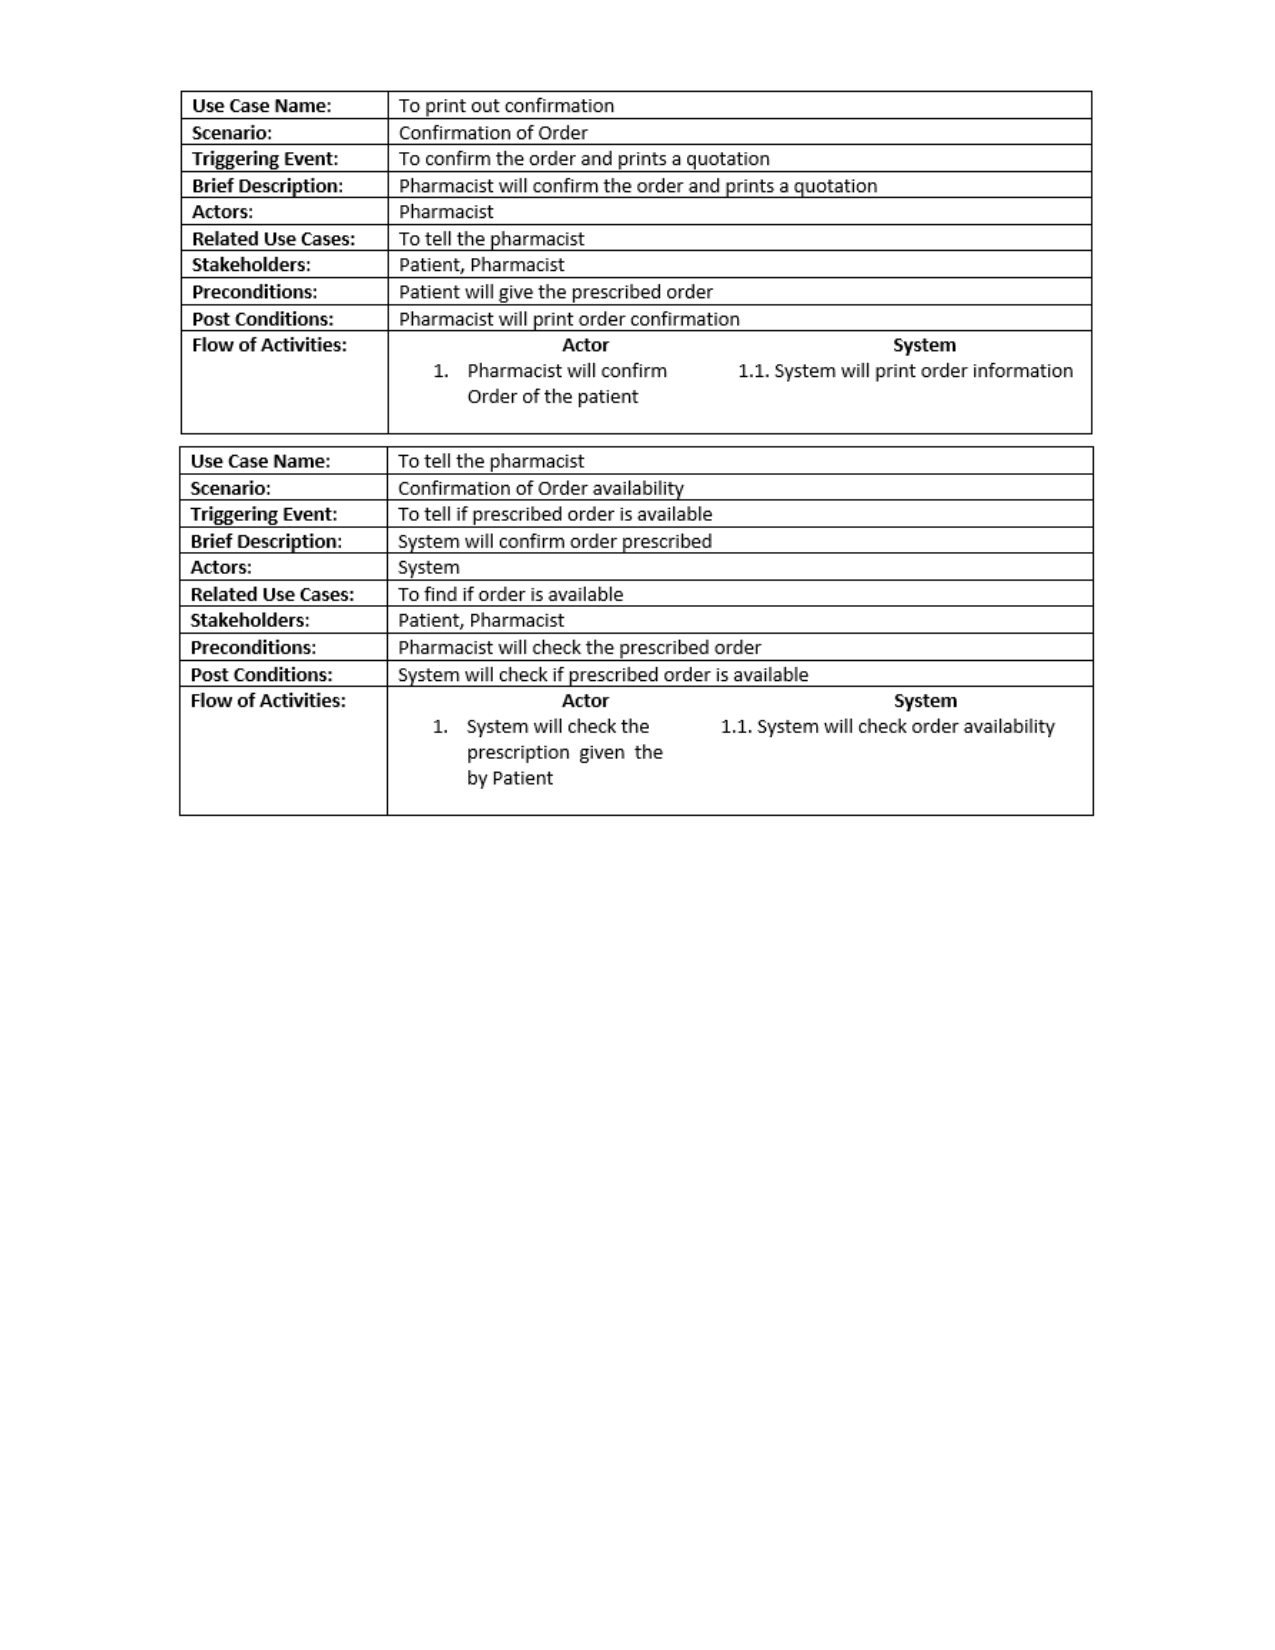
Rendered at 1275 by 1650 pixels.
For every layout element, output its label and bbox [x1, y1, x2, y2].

picture [175, 443, 1100, 822]
picture [178, 88, 1097, 439]
